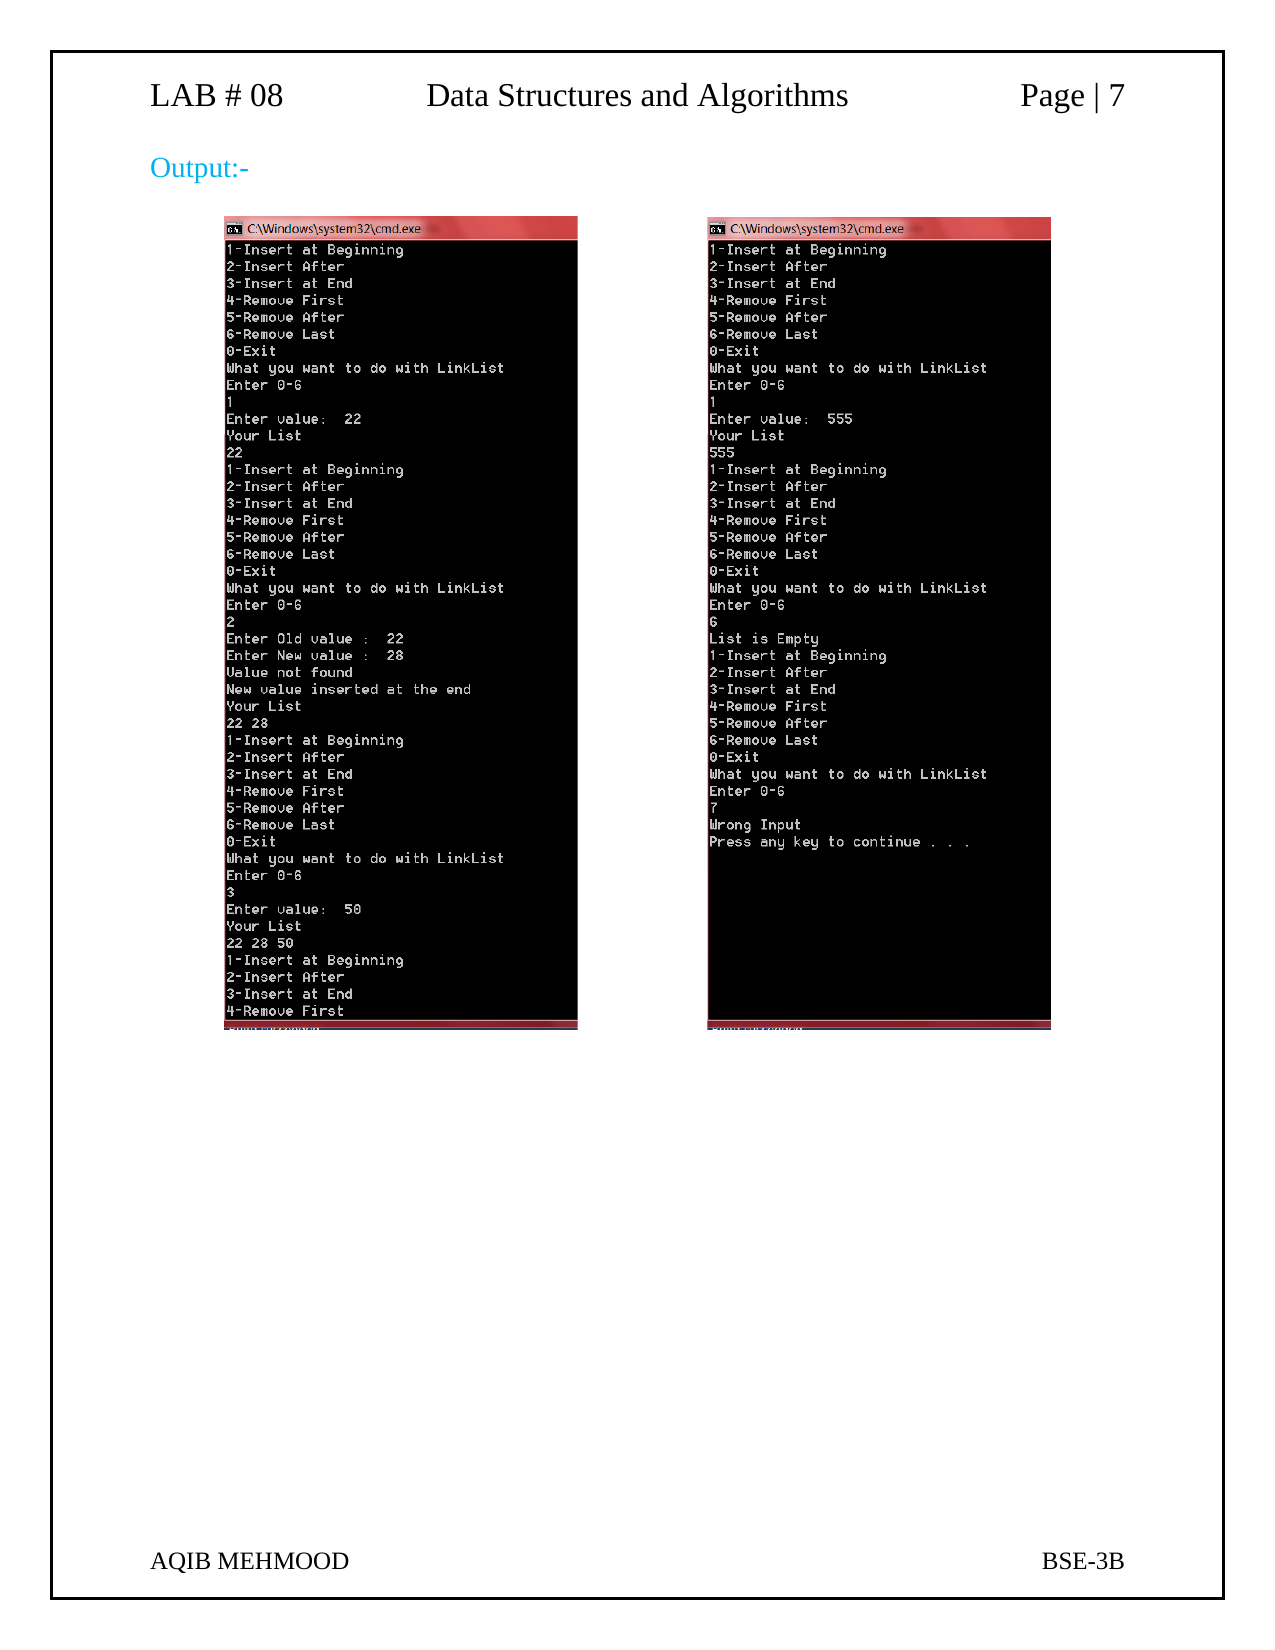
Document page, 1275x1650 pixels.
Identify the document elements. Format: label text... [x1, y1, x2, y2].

text Output:- [150, 150, 1125, 183]
picture [224, 216, 578, 1030]
picture [707, 217, 1051, 1030]
